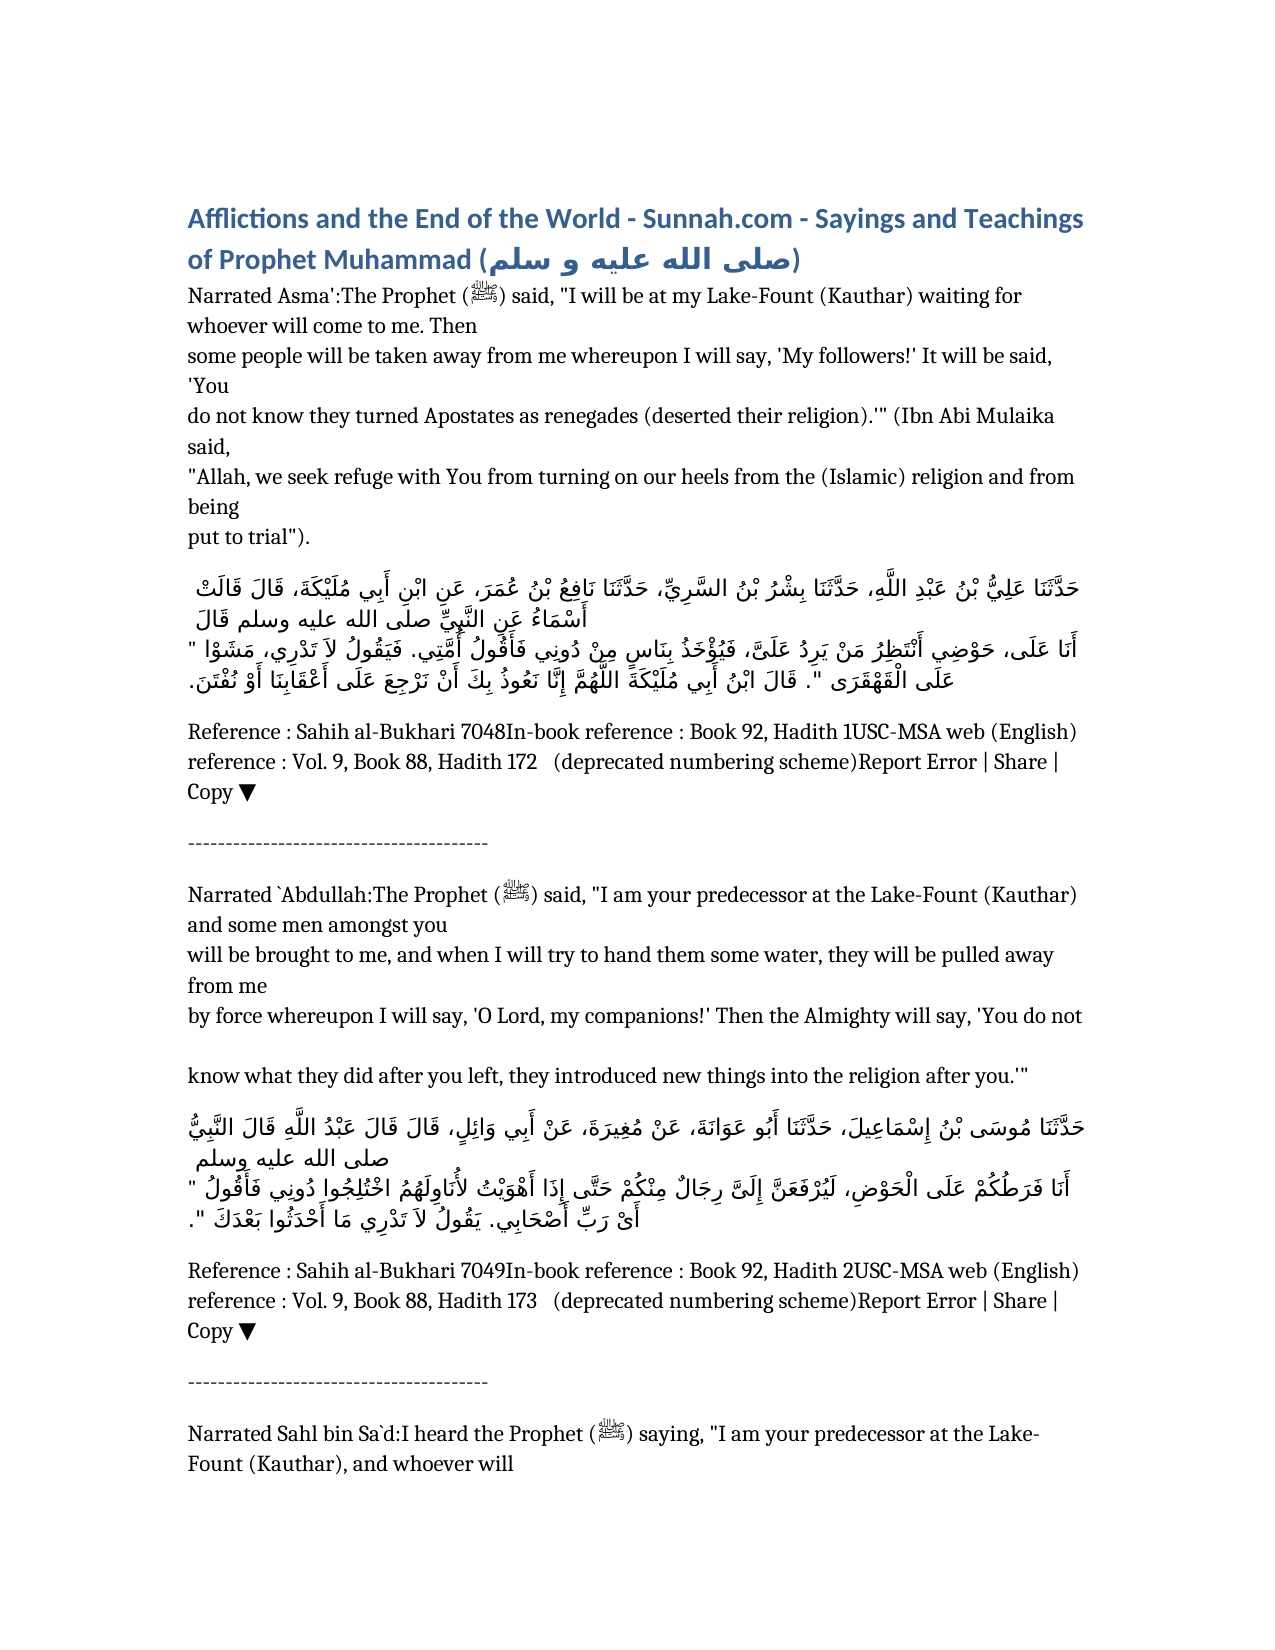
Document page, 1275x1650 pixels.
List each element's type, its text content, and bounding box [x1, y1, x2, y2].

text حَدَّثَنَا مُوسَى بْنُ إِسْمَاعِيلَ، حَدَّثَنَا أَبُو عَوَانَةَ، عَنْ مُغِيرَةَ، عَنْ أَبِي وَائِلٍ، قَالَ قَالَ عَبْدُ اللَّهِ قَالَ النَّبِيُّ صلى الله عليه وسلم ‏ "‏ أَنَا فَرَطُكُمْ عَلَى الْحَوْضِ، لَيُرْفَعَنَّ إِلَىَّ رِجَالٌ مِنْكُمْ حَتَّى إِذَا أَهْوَيْتُ لأُنَاوِلَهُمُ اخْتُلِجُوا دُونِي فَأَقُولُ أَىْ رَبِّ أَصْحَابِي‏.‏ يَقُولُ لاَ تَدْرِي مَا أَحْدَثُوا بَعْدَكَ ‏"‏‏.‏ [187, 1114, 1087, 1233]
text Reference : Sahih al-Bukhari 7048In-book reference : Book 92, Hadith 1USC-MSA web (English) reference : Vol. 9, Book 88, Hadith 172 (deprecated numbering scheme)Report Error | Share | Copy ▼ [187, 719, 1087, 806]
text Reference : Sahih al-Bukhari 7049In-book reference : Book 92, Hadith 2USC-MSA web (English) reference : Vol. 9, Book 88, Hadith 173 (deprecated numbering scheme)Report Error | Share | Copy ▼ [187, 1258, 1087, 1344]
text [187, 1420, 1087, 1477]
text Narrated Asma':The Prophet (ﷺ) said, "I will be at my Lake-Fount (Kauthar) waiting for whoever will come to me. Then some people will be taken away from me whereupon I will say, 'My followers!' It will be said, 'You do not know they turned Apostates as renegades (deserted their religion).'" (Ibn Abi Mulaika said, "Allah, we seek refuge with You from turning on our heels from the (Islamic) religion and from being put to trial"). [187, 282, 1087, 551]
text حَدَّثَنَا عَلِيُّ بْنُ عَبْدِ اللَّهِ، حَدَّثَنَا بِشْرُ بْنُ السَّرِيِّ، حَدَّثَنَا نَافِعُ بْنُ عُمَرَ، عَنِ ابْنِ أَبِي مُلَيْكَةَ، قَالَ قَالَتْ أَسْمَاءُ عَنِ النَّبِيِّ صلى الله عليه وسلم قَالَ ‏ "‏ أَنَا عَلَى، حَوْضِي أَنْتَظِرُ مَنْ يَرِدُ عَلَىَّ، فَيُؤْخَذُ بِنَاسٍ مِنْ دُونِي فَأَقُولُ أُمَّتِي‏.‏ فَيَقُولُ لاَ تَدْرِي، مَشَوْا عَلَى الْقَهْقَرَى ‏"‏‏.‏ قَالَ ابْنُ أَبِي مُلَيْكَةَ اللَّهُمَّ إِنَّا نَعُوذُ بِكَ أَنْ نَرْجِعَ عَلَى أَعْقَابِنَا أَوْ نُفْتَنَ‏.‏ [187, 575, 1087, 694]
text Narrated `Abdullah:The Prophet (ﷺ) said, "I am your predecessor at the Lake-Fount (Kauthar) and some men amongst you will be brought to me, and when I will try to hand them some water, they will be pulled away from me by force whereupon I will say, 'O Lord, my companions!' Then the Almighty will say, 'You do not know what they did after you left, they introduced new things into the religion after you.'" [187, 881, 1087, 1089]
subtitle Afflictions and the End of the World - Sunnah.com - Sayings and Teachings of Prophet Muhammad (صلى الله عليه و سلم) [187, 200, 1087, 277]
text ---------------------------------------- [187, 1369, 1087, 1396]
text ---------------------------------------- [187, 830, 1087, 857]
